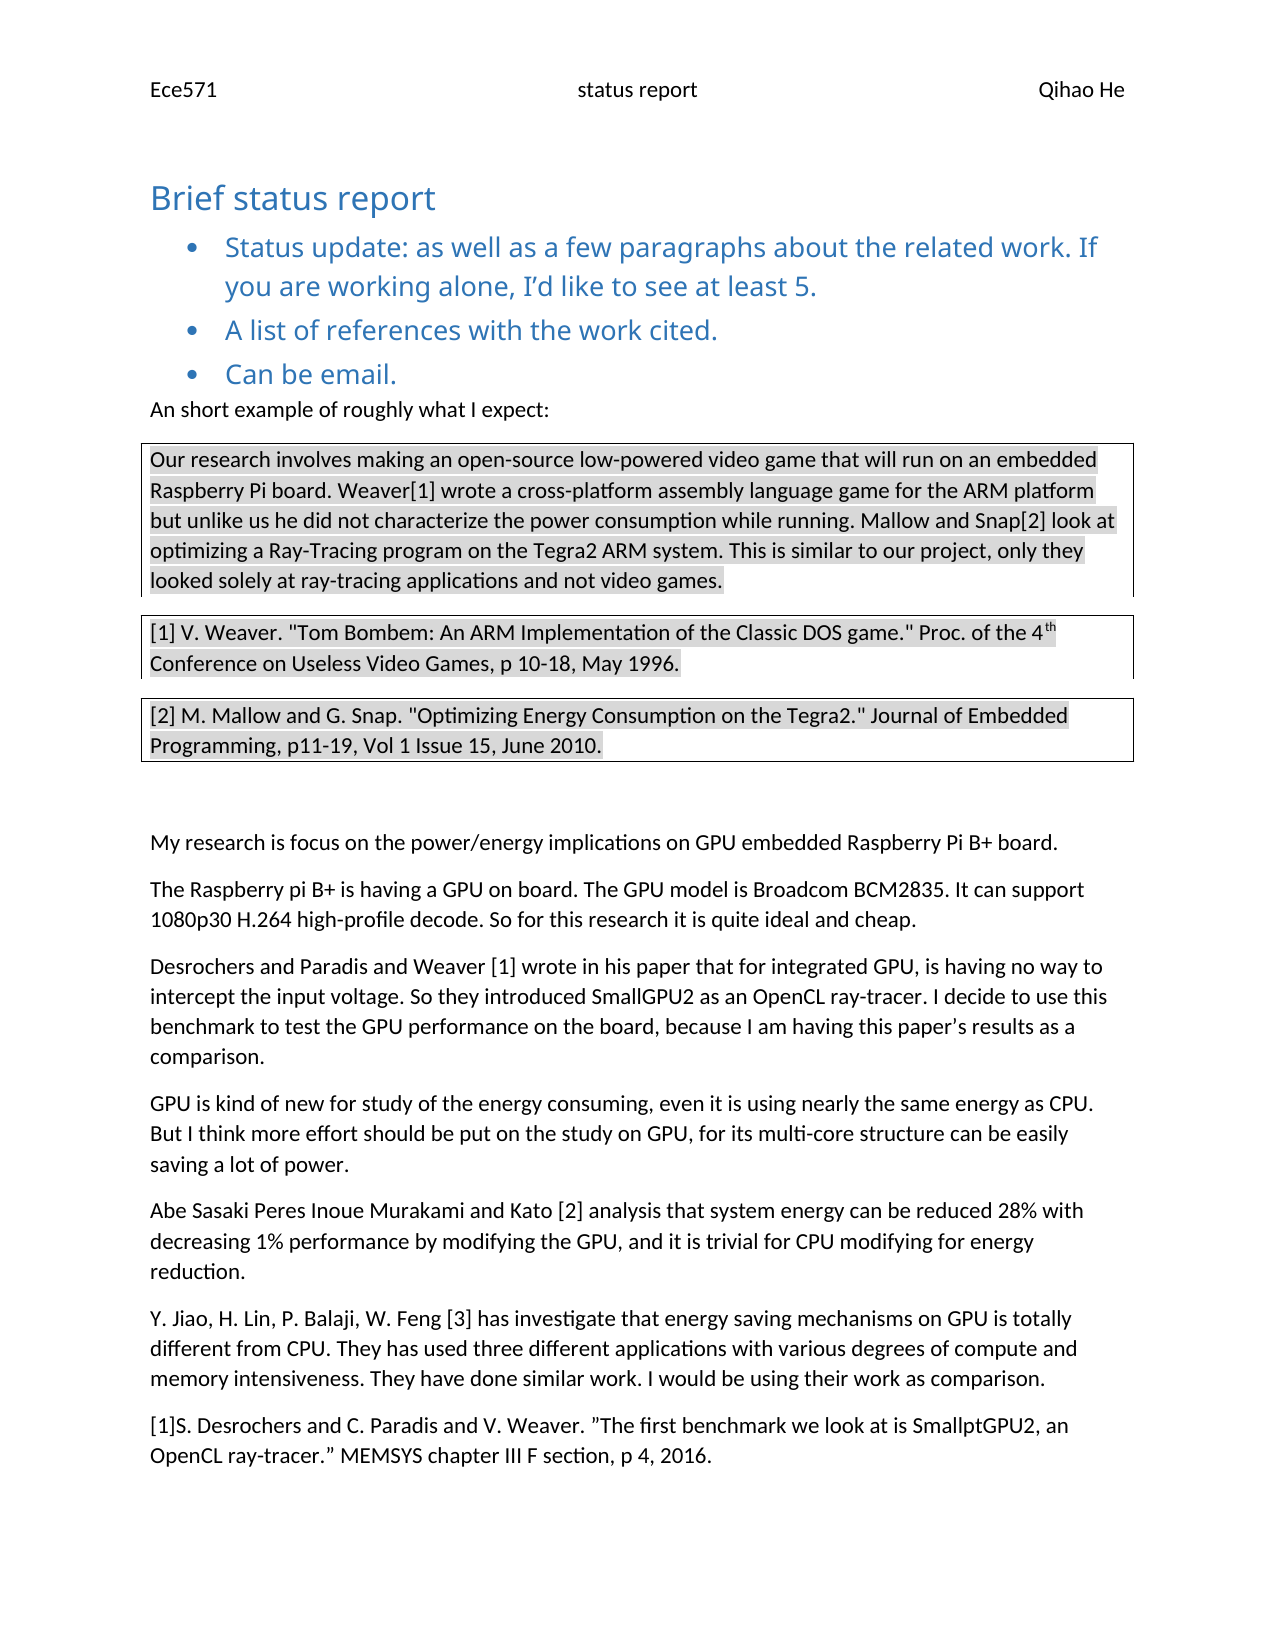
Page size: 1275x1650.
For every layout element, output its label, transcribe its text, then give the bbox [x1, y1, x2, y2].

text GPU is kind of new for study of the energy consuming, even it is using nearly the same energy as CPU. But I think more effort should be put on the study on GPU, for its multi-core structure can be easily saving a lot of power. [150, 1089, 1125, 1178]
subtitle Brief status report [150, 175, 1125, 220]
text Our research involves making an open-source low-powered video game that will run on an embedded Raspberry Pi board. Weaver[1] wrote a cross-platform assembly language game for the ARM platform but unlike us he did not characterize the power consumption while running. Mallow and Snap[2] look at optimizing a Ray-Tracing program on the Tegra2 ARM system. This is similar to our project, only they looked solely at ray-tracing applications and not video games. [142, 444, 1133, 597]
text My research is focus on the power/energy implications on GPU embedded Raspberry Pi B+ board. [150, 828, 1125, 856]
text Y. Jiao, H. Lin, P. Balaji, W. Feng [3] has investigate that energy saving mechanisms on GPU is totally different from CPU. They has used three different applications with various degrees of compute and memory intensiveness. They have done similar work. I would be using their work as comparison. [150, 1304, 1125, 1392]
subtitle Can be email. [187, 356, 1125, 393]
subtitle Status update: as well as a few paragraphs about the related work. If you are working alone, I’d like to see at least 5. [187, 228, 1125, 305]
text [1]S. Desrochers and C. Paradis and V. Weaver. ”The first benchmark we look at is SmallptGPU2, an OpenCL ray-tracer.” MEMSYS chapter III F section, p 4, 2016. [150, 1411, 1125, 1469]
subtitle A list of references with the work cited. [187, 312, 1125, 349]
text An short example of roughly what I expect: [150, 396, 1125, 424]
text [2] M. Mallow and G. Snap. "Optimizing Energy Consumption on the Tegra2." Journal of Embedded Programming, p11-19, Vol 1 Issue 15, June 2010. [142, 699, 1133, 761]
text The Raspberry pi B+ is having a GPU on board. The GPU model is Broadcom BCM2835. It can support 1080p30 H.264 high-profile decode. So for this research it is quite ideal and cheap. [150, 875, 1125, 933]
text Desrochers and Paradis and Weaver [1] wrote in his paper that for integrated GPU, is having no way to intercept the input voltage. So they introduced SmallGPU2 as an OpenCL ray-tracer. I decide to use this benchmark to test the GPU performance on the board, because I am having this paper’s results as a comparison. [150, 952, 1125, 1071]
text [1] V. Weaver. "Tom Bombem: An ARM Implementation of the Classic DOS game." Proc. of the 4th Conference on Useless Video Games, p 10-18, May 1996. [142, 616, 1133, 679]
text Abe Sasaki Peres Inoue Murakami and Kato [2] analysis that system energy can be reduced 28% with decreasing 1% performance by modifying the GPU, and it is trivial for CPU modifying for energy reduction. [150, 1197, 1125, 1285]
